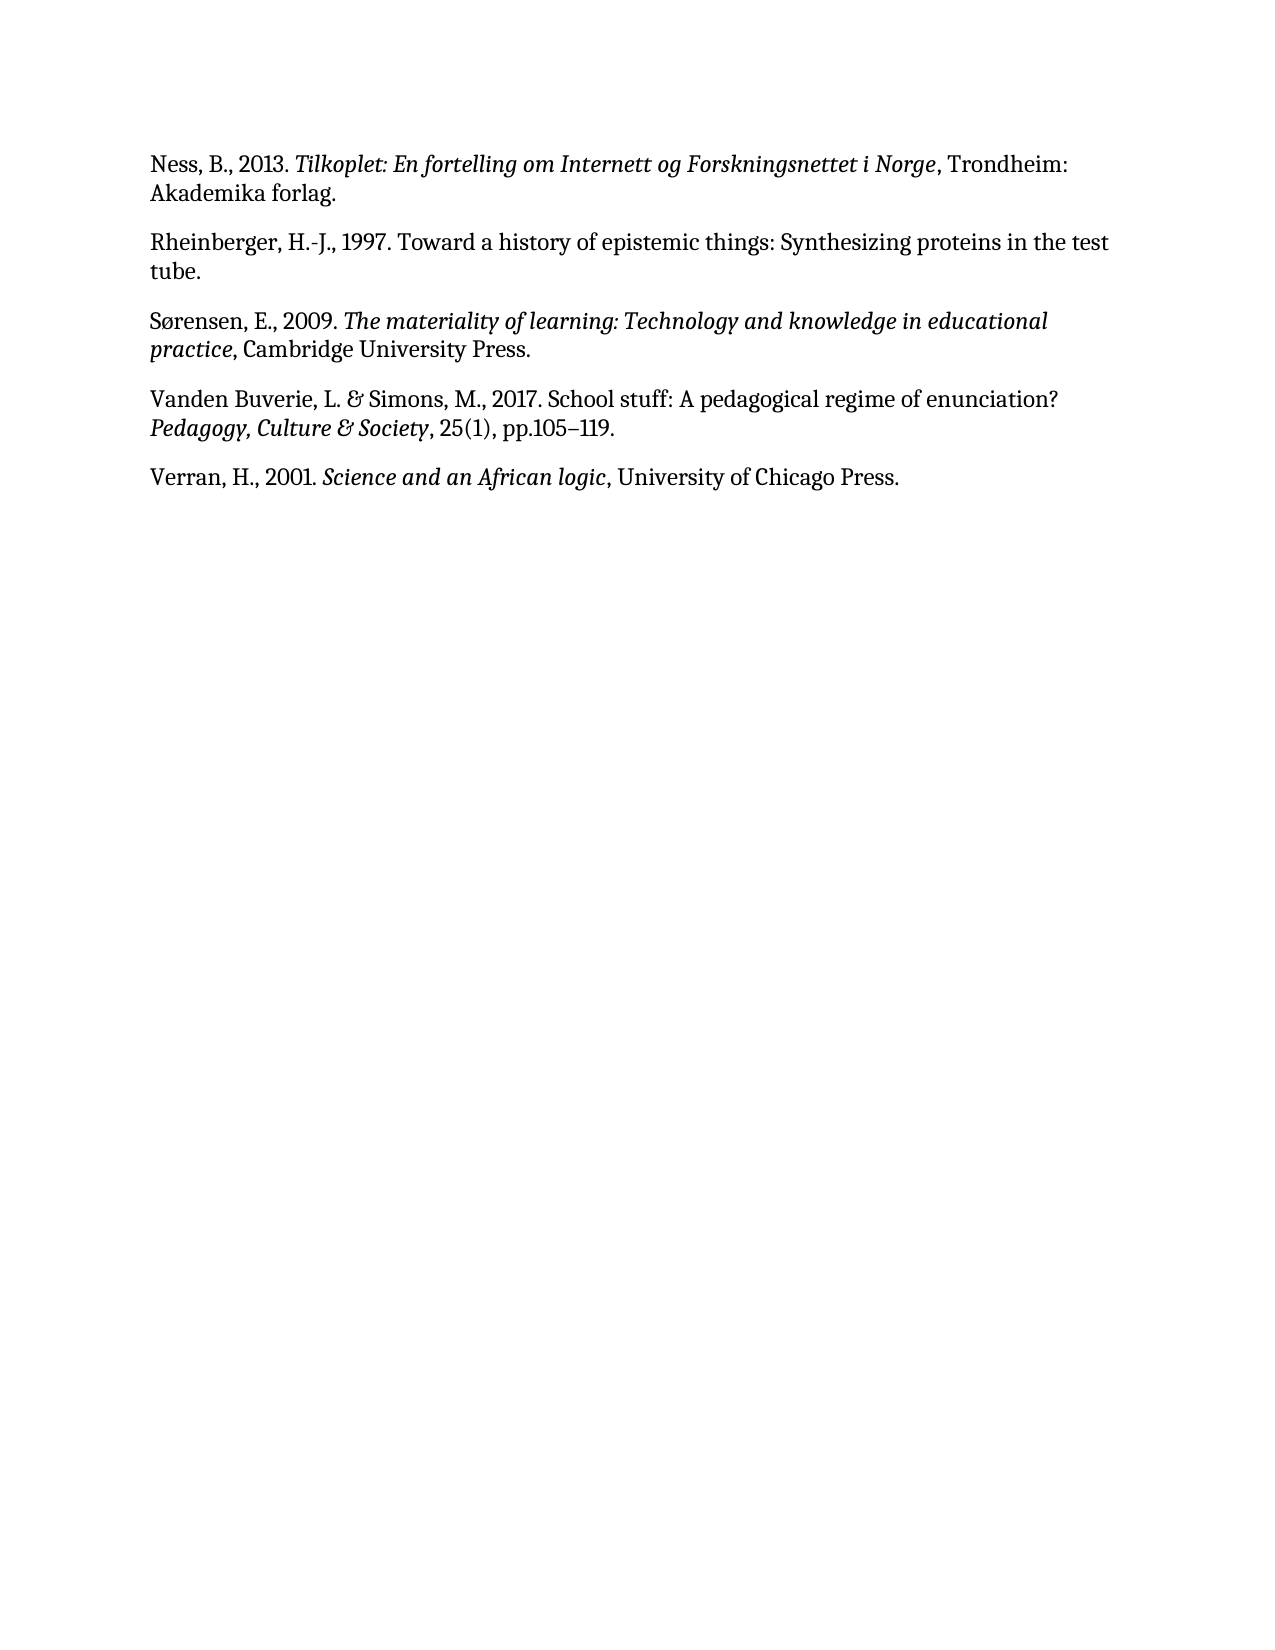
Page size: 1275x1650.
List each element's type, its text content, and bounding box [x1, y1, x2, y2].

text Rheinberger, H.-J., 1997. Toward a history of epistemic things: Synthesizing proteins in the test tube. [150, 228, 1125, 286]
text Vanden Buverie, L. & Simons, M., 2017. School stuff: A pedagogical regime of enunciation? Pedagogy, Culture & Society, 25(1), pp.105–119. [150, 385, 1125, 442]
text Verran, H., 2001. Science and an African logic, University of Chicago Press. [150, 463, 1125, 492]
text Ness, B., 2013. Tilkoplet: En fortelling om Internett og Forskningsnettet i Norge, Trondheim: Akademika forlag. [150, 150, 1125, 207]
text Sørensen, E., 2009. The materiality of learning: Technology and knowledge in educational practice, Cambridge University Press. [150, 307, 1125, 364]
